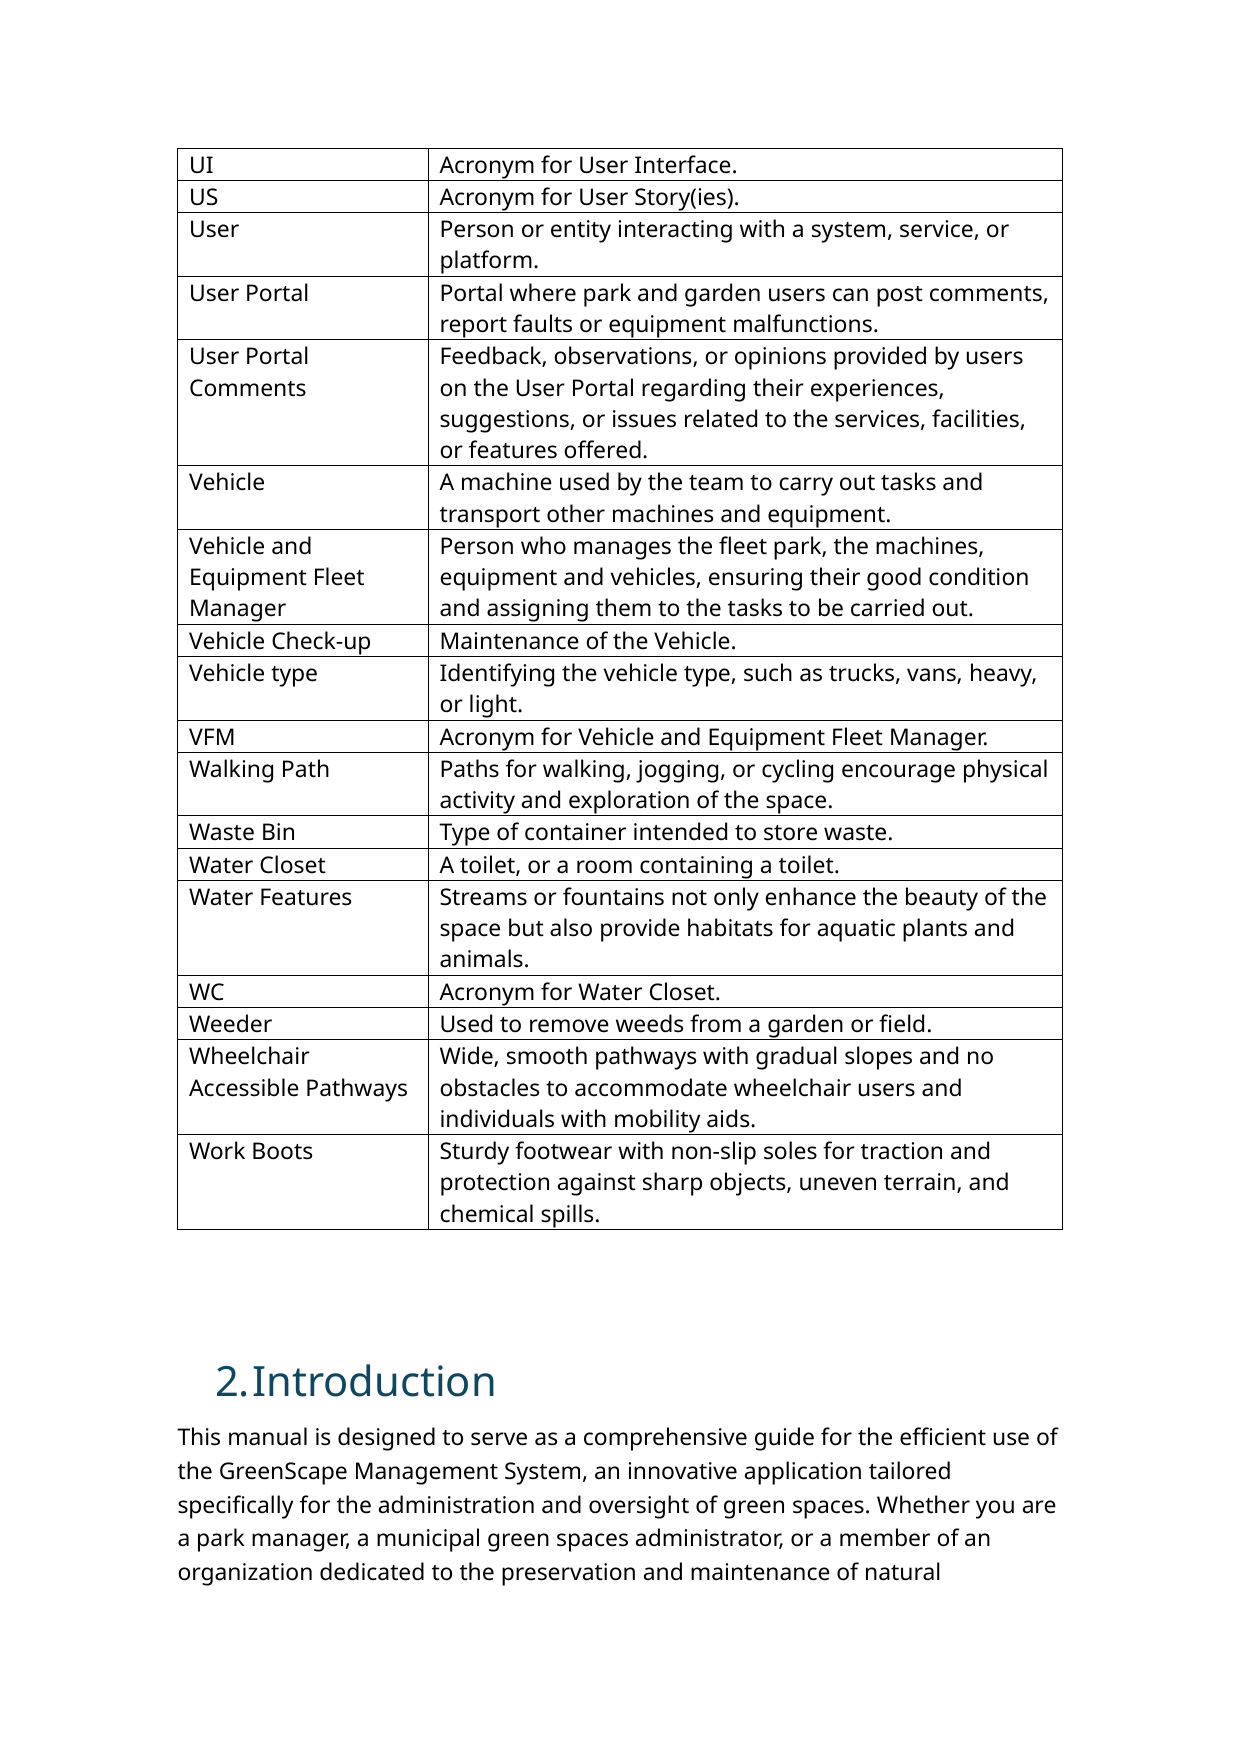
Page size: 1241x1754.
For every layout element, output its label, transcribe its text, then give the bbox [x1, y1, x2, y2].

table_cell Sturdy footwear with non-slip soles for traction and protection against sharp objects, uneven terrain, and chemical spills. [429, 1135, 1062, 1229]
table_cell Acronym for Water Closet. [429, 976, 1062, 1007]
table_cell Paths for walking, jogging, or cycling encourage physical activity and exploration of the space. [429, 753, 1062, 815]
table_cell WC [178, 976, 428, 1007]
table_cell Used to remove weeds from a garden or field. [429, 1008, 1062, 1039]
table_cell Person or entity interacting with a system, service, or platform. [429, 213, 1062, 276]
table_cell Feedback, observations, or opinions provided by users on the User Portal regarding their experiences, suggestions, or issues related to the services, facilities, or features offered. [429, 340, 1062, 465]
table_cell Wheelchair Accessible Pathways [178, 1040, 428, 1134]
table_cell Maintenance of the Vehicle. [429, 625, 1062, 656]
table_cell User Portal Comments [178, 340, 428, 465]
table_cell Weeder [178, 1008, 428, 1039]
table_cell Waste Bin [178, 816, 428, 848]
table_cell Identifying the vehicle type, such as trucks, vans, heavy, or light. [429, 657, 1062, 719]
subtitle Introduction [215, 1352, 1063, 1408]
table_cell Vehicle [178, 466, 428, 529]
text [177, 1421, 1063, 1587]
table_cell Walking Path [178, 753, 428, 815]
table_cell Person who manages the fleet park, the machines, equipment and vehicles, ensuring their good condition and assigning them to the tasks to be carried out. [429, 530, 1062, 624]
table_cell Vehicle Check-up [178, 625, 428, 656]
table_cell A machine used by the team to carry out tasks and transport other machines and equipment. [429, 466, 1062, 529]
table_cell Acronym for User Interface. [429, 149, 1062, 180]
table_cell Wide, smooth pathways with gradual slopes and no obstacles to accommodate wheelchair users and individuals with mobility aids. [429, 1040, 1062, 1134]
table_cell Portal where park and garden users can post comments, report faults or equipment malfunctions. [429, 277, 1062, 339]
table_cell Streams or fountains not only enhance the beauty of the space but also provide habitats for aquatic plants and animals. [429, 881, 1062, 975]
table_cell VFM [178, 721, 428, 752]
table_cell US [178, 181, 428, 212]
table_cell Acronym for User Story(ies). [429, 181, 1062, 212]
table_cell User Portal [178, 277, 428, 339]
table_cell UI [178, 149, 428, 180]
table_cell Water Features [178, 881, 428, 975]
table_cell Vehicle type [178, 657, 428, 719]
table_cell A toilet, or a room containing a toilet. [429, 849, 1062, 880]
table_cell Acronym for Vehicle and Equipment Fleet Manager. [429, 721, 1062, 752]
table_cell Work Boots [178, 1135, 428, 1229]
table_cell Type of container intended to store waste. [429, 816, 1062, 848]
table_cell User [178, 213, 428, 276]
table_cell Water Closet [178, 849, 428, 880]
table_cell Vehicle and Equipment Fleet Manager [178, 530, 428, 624]
